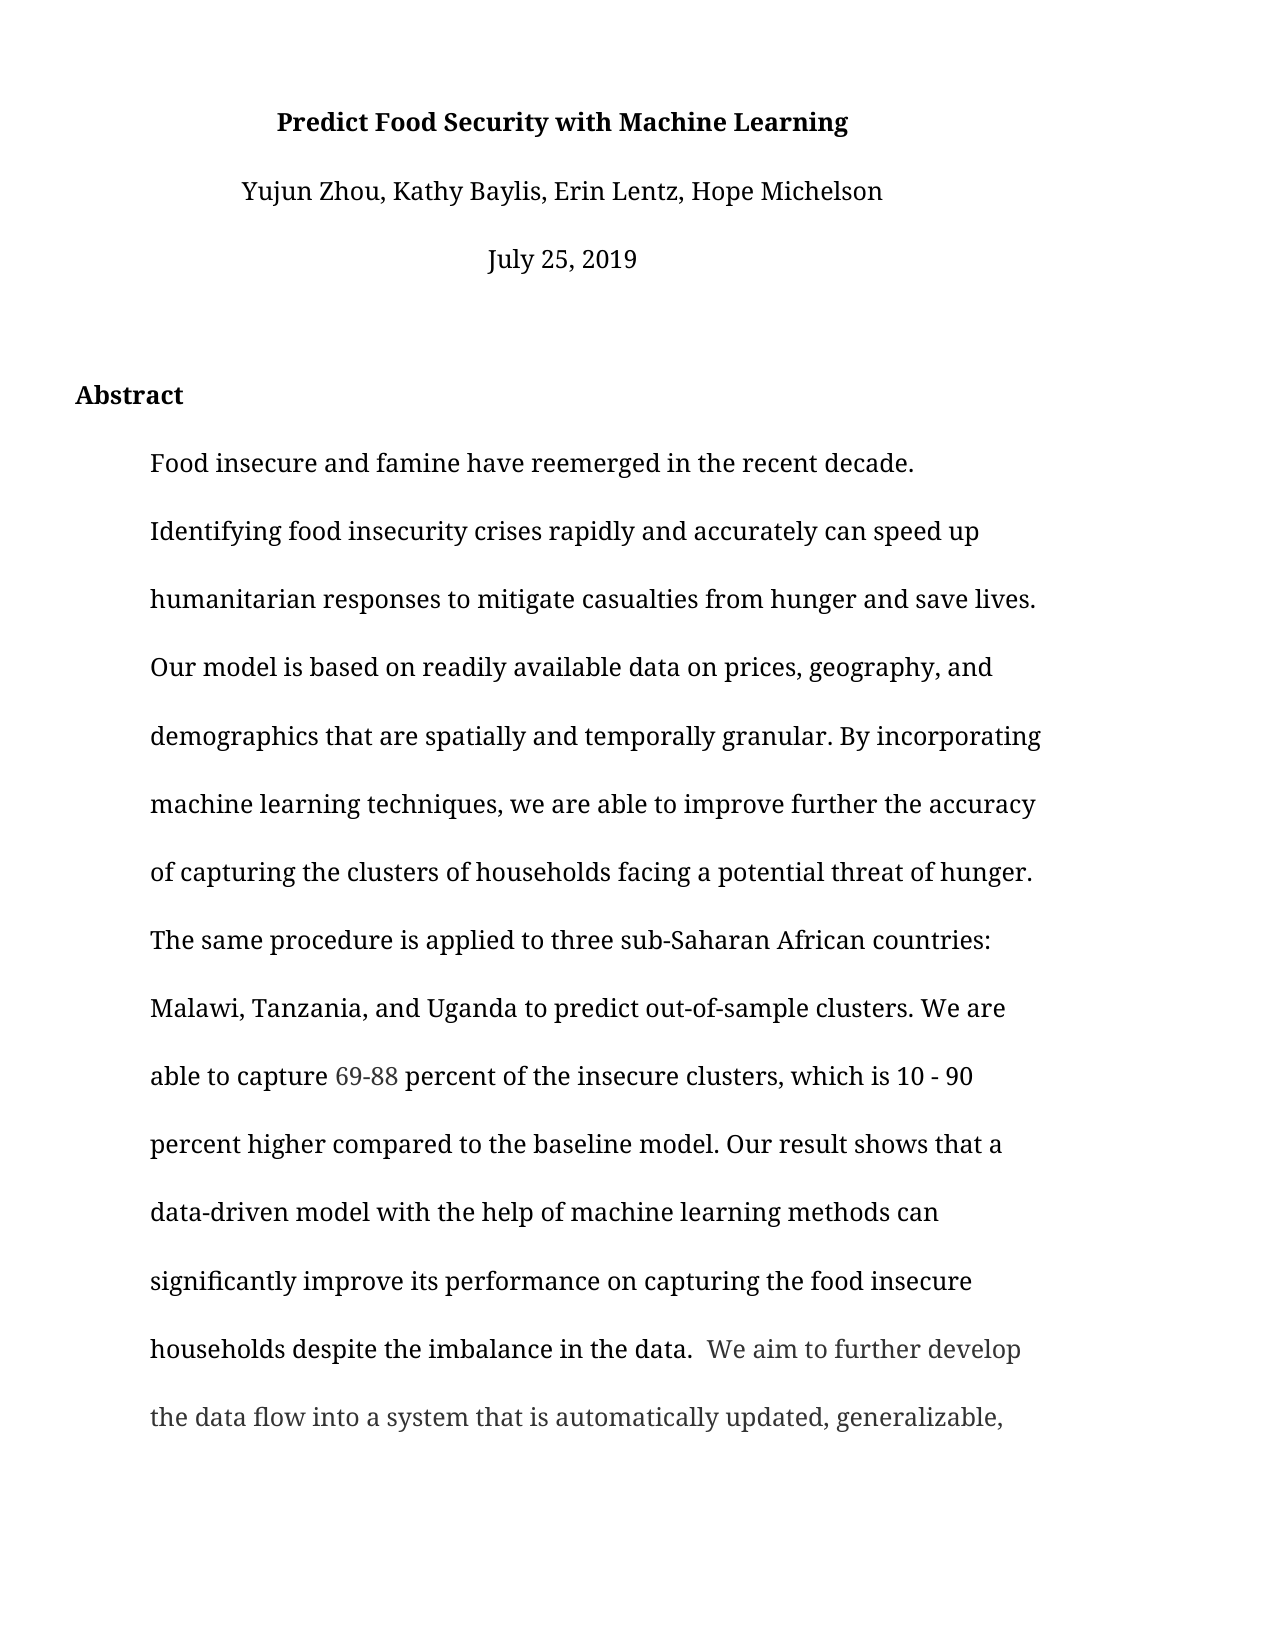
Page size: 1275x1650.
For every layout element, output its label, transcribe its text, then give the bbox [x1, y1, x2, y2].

text Yujun Zhou, Kathy Baylis, Erin Lentz, Hope Michelson [75, 173, 1050, 207]
text Predict Food Security with Machine Learning [75, 105, 1050, 139]
text Abstract [75, 377, 1050, 412]
text July 25, 2019 [75, 241, 1050, 275]
